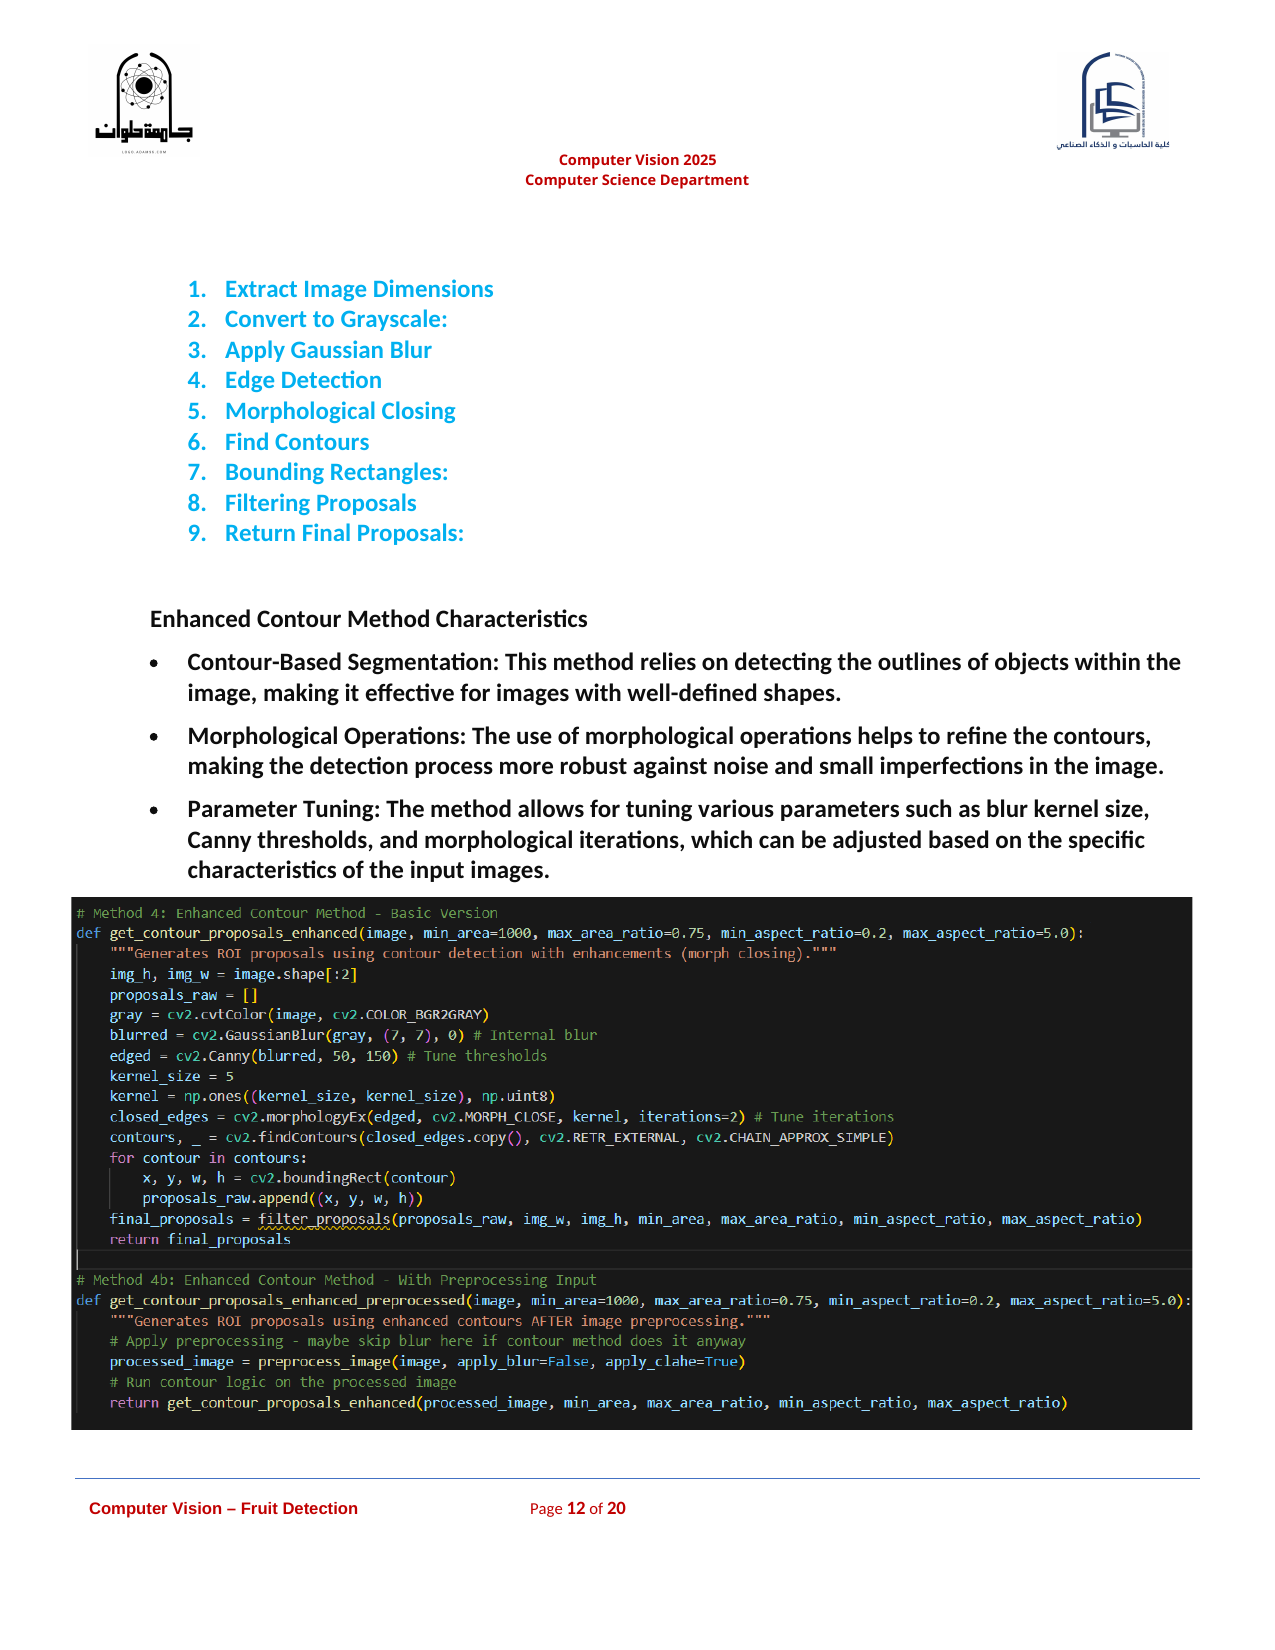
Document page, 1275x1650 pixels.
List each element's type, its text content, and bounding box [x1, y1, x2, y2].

list Convert to Grayscale: [187, 303, 1200, 334]
list Morphological Operations: The use of morphological operations helps to refine the contours, making the detection process more robust against noise and small imperfections in the image. [150, 720, 1200, 781]
list Filtering Proposals [187, 487, 1200, 517]
picture [1056, 52, 1170, 150]
picture [70, 897, 1192, 1428]
text Enhanced Contour Method Characteristics [150, 603, 1200, 634]
list Parameter Tuning: The method allows for tuning various parameters such as blur kernel size, Canny thresholds, and morphological iterations, which can be adjusted based on the specific characteristics of the input images. [150, 793, 1200, 885]
list Contour-Based Segmentation: This method relies on detecting the outlines of objects within the image, making it effective for images with well-defined shapes. [150, 646, 1200, 707]
list Apply Gaussian Blur [187, 334, 1200, 364]
list Morphological Closing [187, 395, 1200, 426]
list Bounding Rectangles: [187, 456, 1200, 487]
list Find Contours [187, 426, 1200, 456]
list Return Final Proposals: [187, 517, 1200, 548]
list Edge Detection [187, 364, 1200, 395]
list Extract Image Dimensions [187, 273, 1200, 303]
picture [87, 44, 200, 157]
